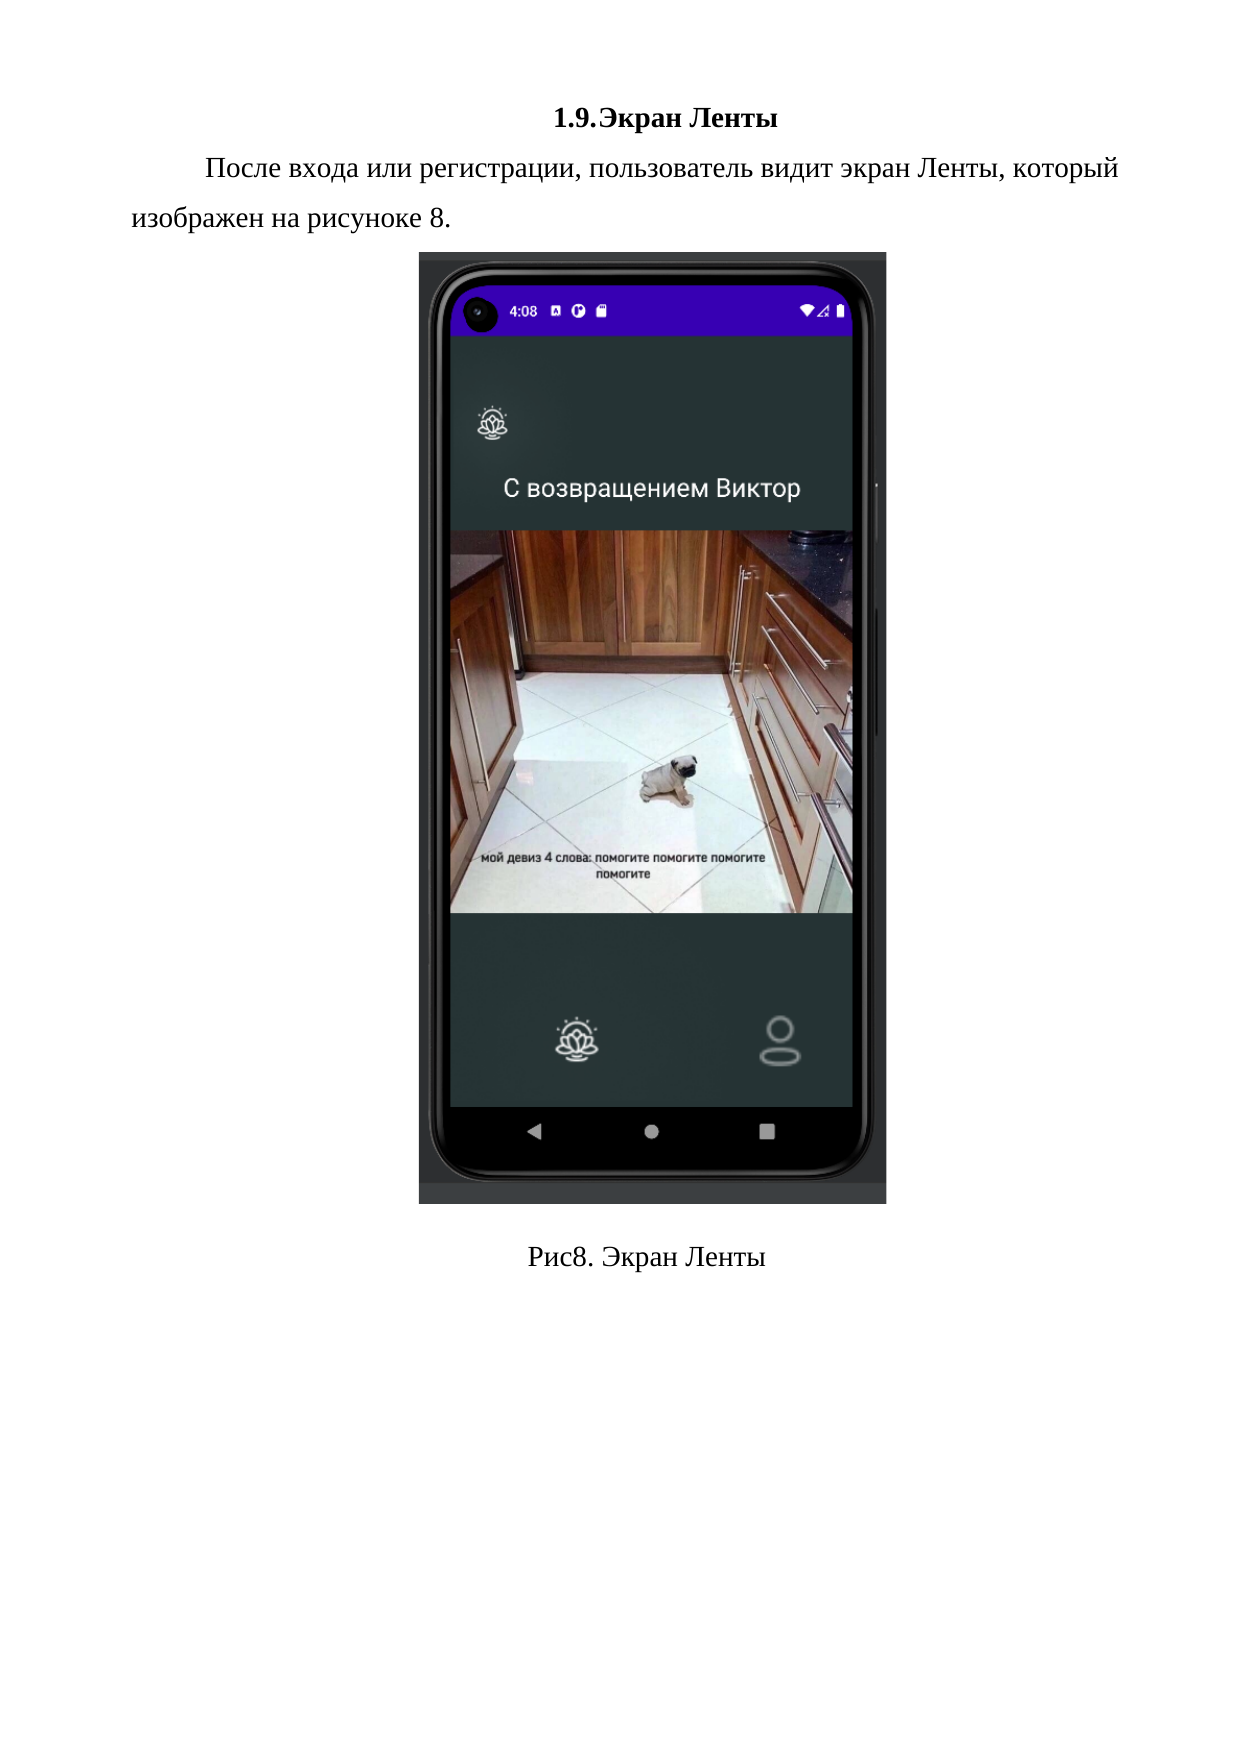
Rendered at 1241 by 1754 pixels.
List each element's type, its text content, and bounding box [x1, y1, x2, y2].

picture [418, 252, 887, 1204]
text После входа или регистрации, пользователь видит экран Ленты, который изображен на рисуноке 8. [131, 150, 1162, 234]
subtitle Экран Ленты [169, 100, 1162, 133]
